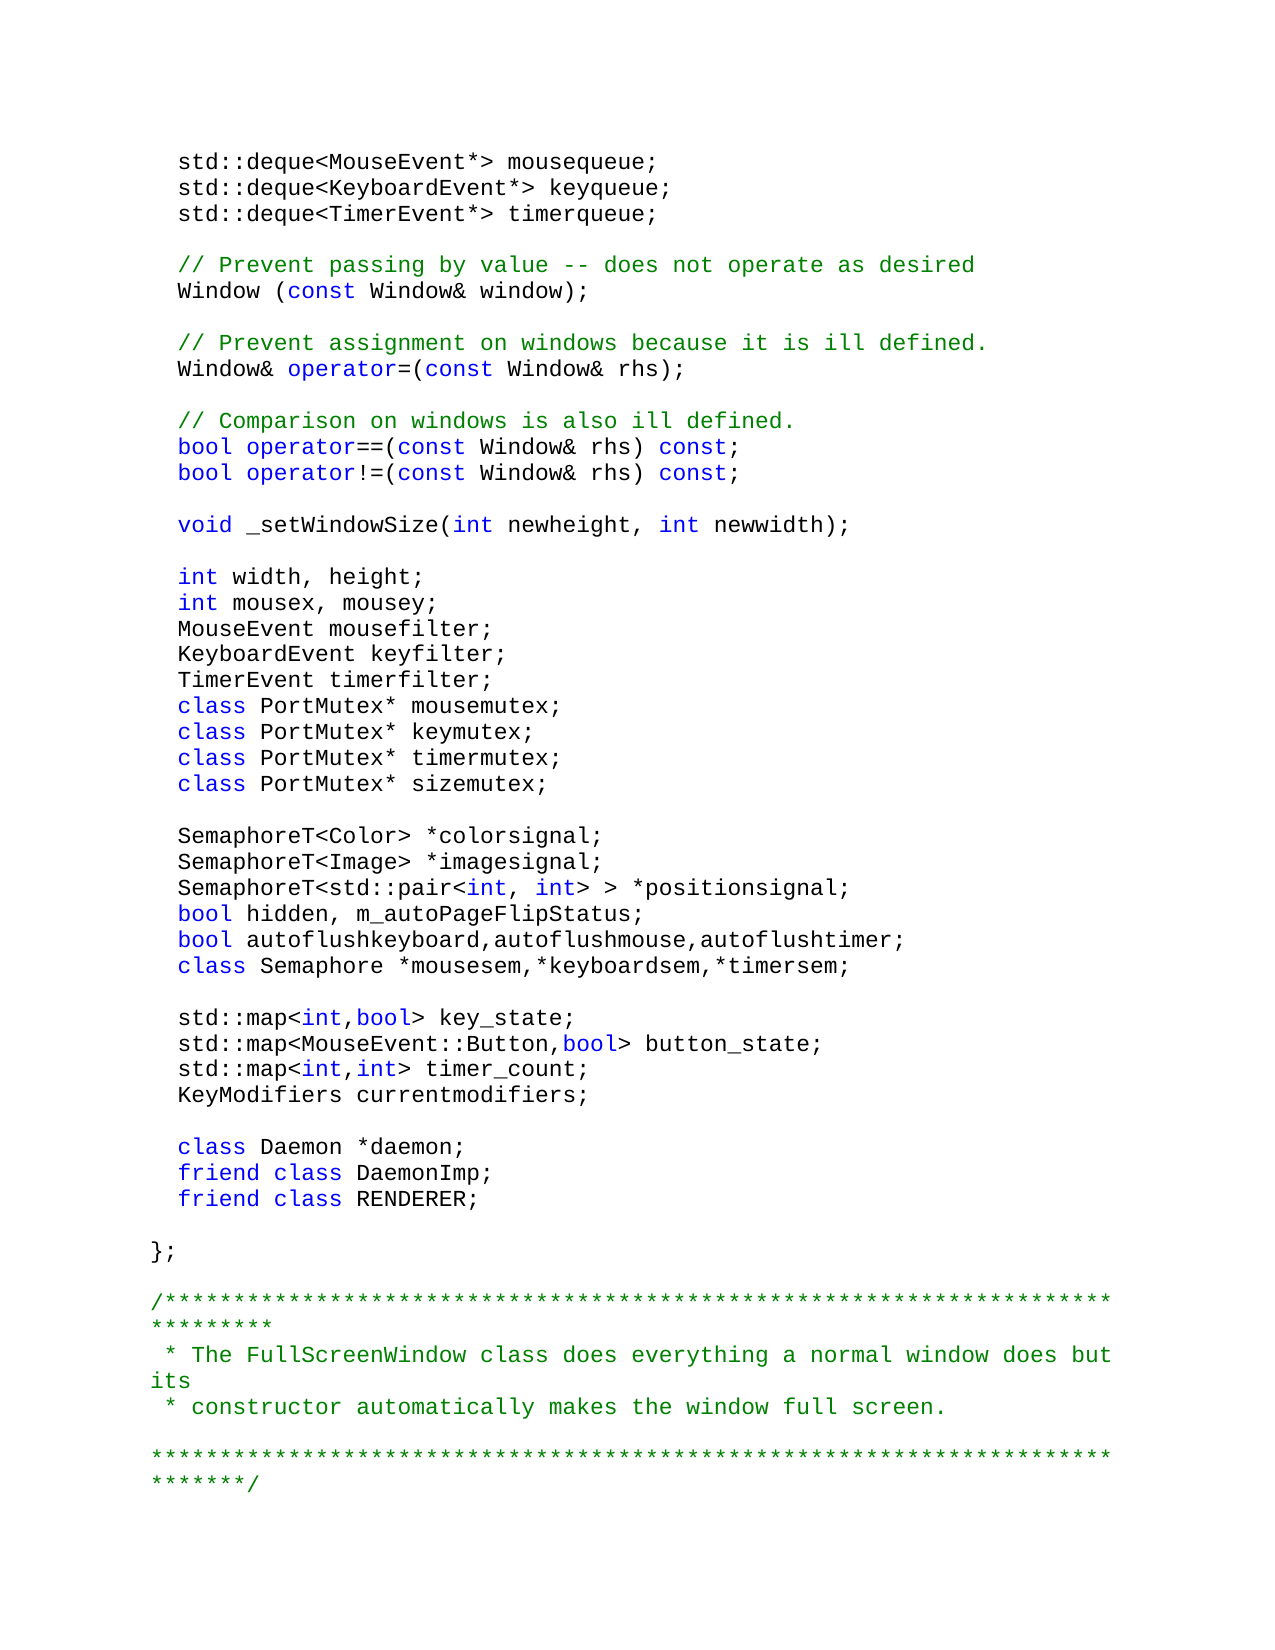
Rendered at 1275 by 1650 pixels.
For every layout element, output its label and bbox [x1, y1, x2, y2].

text [150, 150, 1125, 1499]
